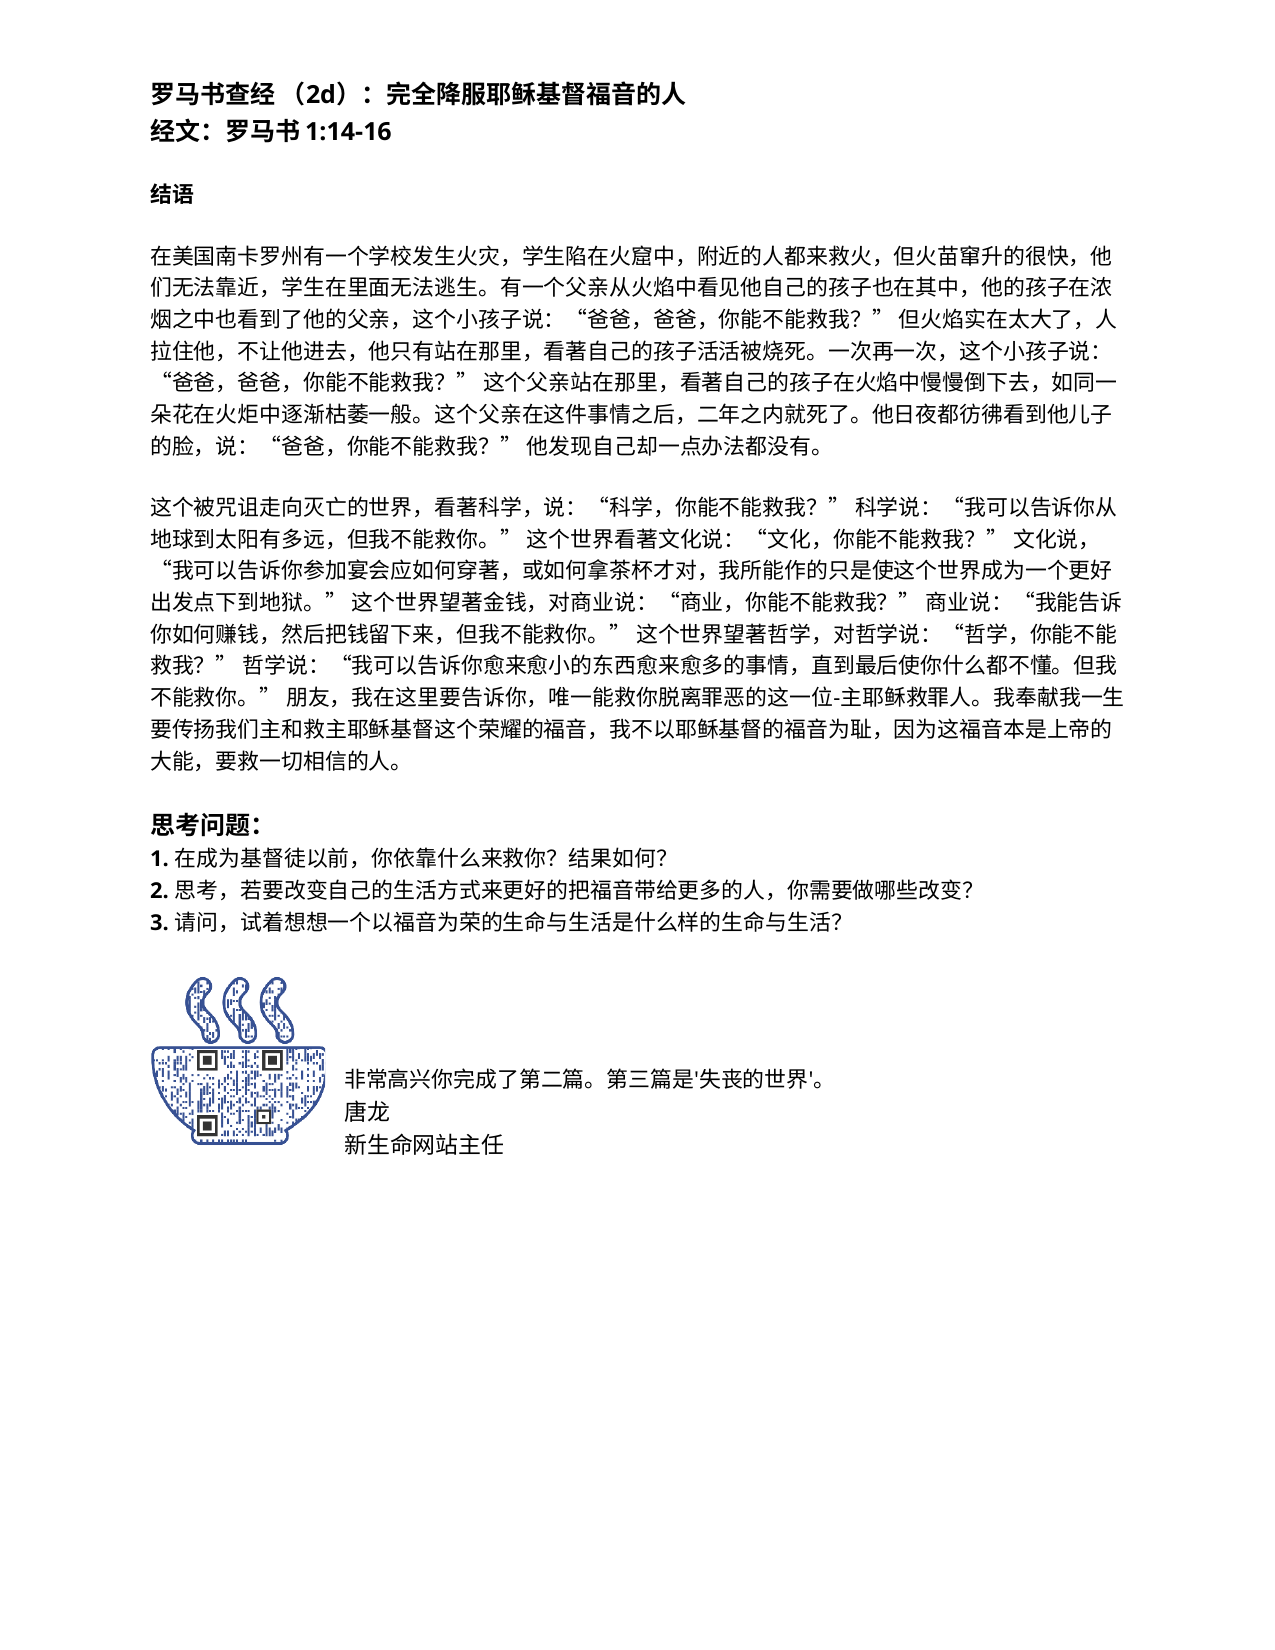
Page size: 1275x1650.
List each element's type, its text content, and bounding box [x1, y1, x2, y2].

text 3. 请问，试着想想一个以福音为荣的生命与生活是什么样的生命与生活？ [150, 905, 1125, 937]
picture [150, 976, 325, 1146]
text 这个被咒诅走向灭亡的世界，看著科学，说：“科学，你能不能救我？” 科学说：“我可以告诉你从地球到太阳有多远，但我不能救你。” 这个世界看著文化说：“文化，你能不能救我？” 文化说，“我可以告诉你参加宴会应如何穿著，或如何拿茶杯才对，我所能作的只是使这个世界成为一个更好出发点下到地狱。” 这个世界望著金钱，对商业说：“商业，你能不能救我？” 商业说：“我能告诉你如何赚钱，然后把钱留下来，但我不能救你。” 这个世界望著哲学，对哲学说：“哲学，你能不能救我？” 哲学说：“我可以告诉你愈来愈小的东西愈来愈多的事情，直到最后使你什么都不懂。但我不能救你。” 朋友，我在这里要告诉你，唯一能救你脱离罪恶的这一位-主耶稣救罪人。我奉献我一生要传扬我们主和救主耶稣基督这个荣耀的福音，我不以耶稣基督的福音为耻，因为这福音本是上帝的大能，要救一切相信的人。 [150, 490, 1125, 775]
text 结语 [150, 177, 1125, 209]
text 2. 思考，若要改变自己的生活方式来更好的把福音带给更多的人，你需要做哪些改变？ [150, 873, 1125, 905]
text 1. 在成为基督徒以前，你依靠什么来救你？结果如何？ [150, 841, 1125, 873]
text 经文：罗马书1:14-16 [150, 111, 1125, 147]
text 新生命网站主任 [150, 1127, 1125, 1160]
text 在美国南卡罗州有一个学校发生火灾，学生陷在火窟中，附近的人都来救火，但火苗窜升的很快，他们无法靠近，学生在里面无法逃生。有一个父亲从火焰中看见他自己的孩子也在其中，他的孩子在浓烟之中也看到了他的父亲，这个小孩子说：“爸爸，爸爸，你能不能救我？” 但火焰实在太大了，人拉住他，不让他进去，他只有站在那里，看著自己的孩子活活被烧死。一次再一次，这个小孩子说：“爸爸，爸爸，你能不能救我？” 这个父亲站在那里，看著自己的孩子在火焰中慢慢倒下去，如同一朵花在火炬中逐渐枯萎一般。这个父亲在这件事情之后，二年之内就死了。他日夜都彷彿看到他儿子的脸，说：“爸爸，你能不能救我？” 他发现自己却一点办法都没有。 [150, 239, 1125, 460]
text 唐龙 [325, 1093, 1125, 1127]
text 非常高兴你完成了第二篇。第三篇是'失丧的世界'。 [325, 1062, 1125, 1093]
text 思考问题： [150, 805, 1125, 841]
text 罗马书查经 （2d）：完全降服耶稣基督福音的人 [150, 75, 1125, 111]
